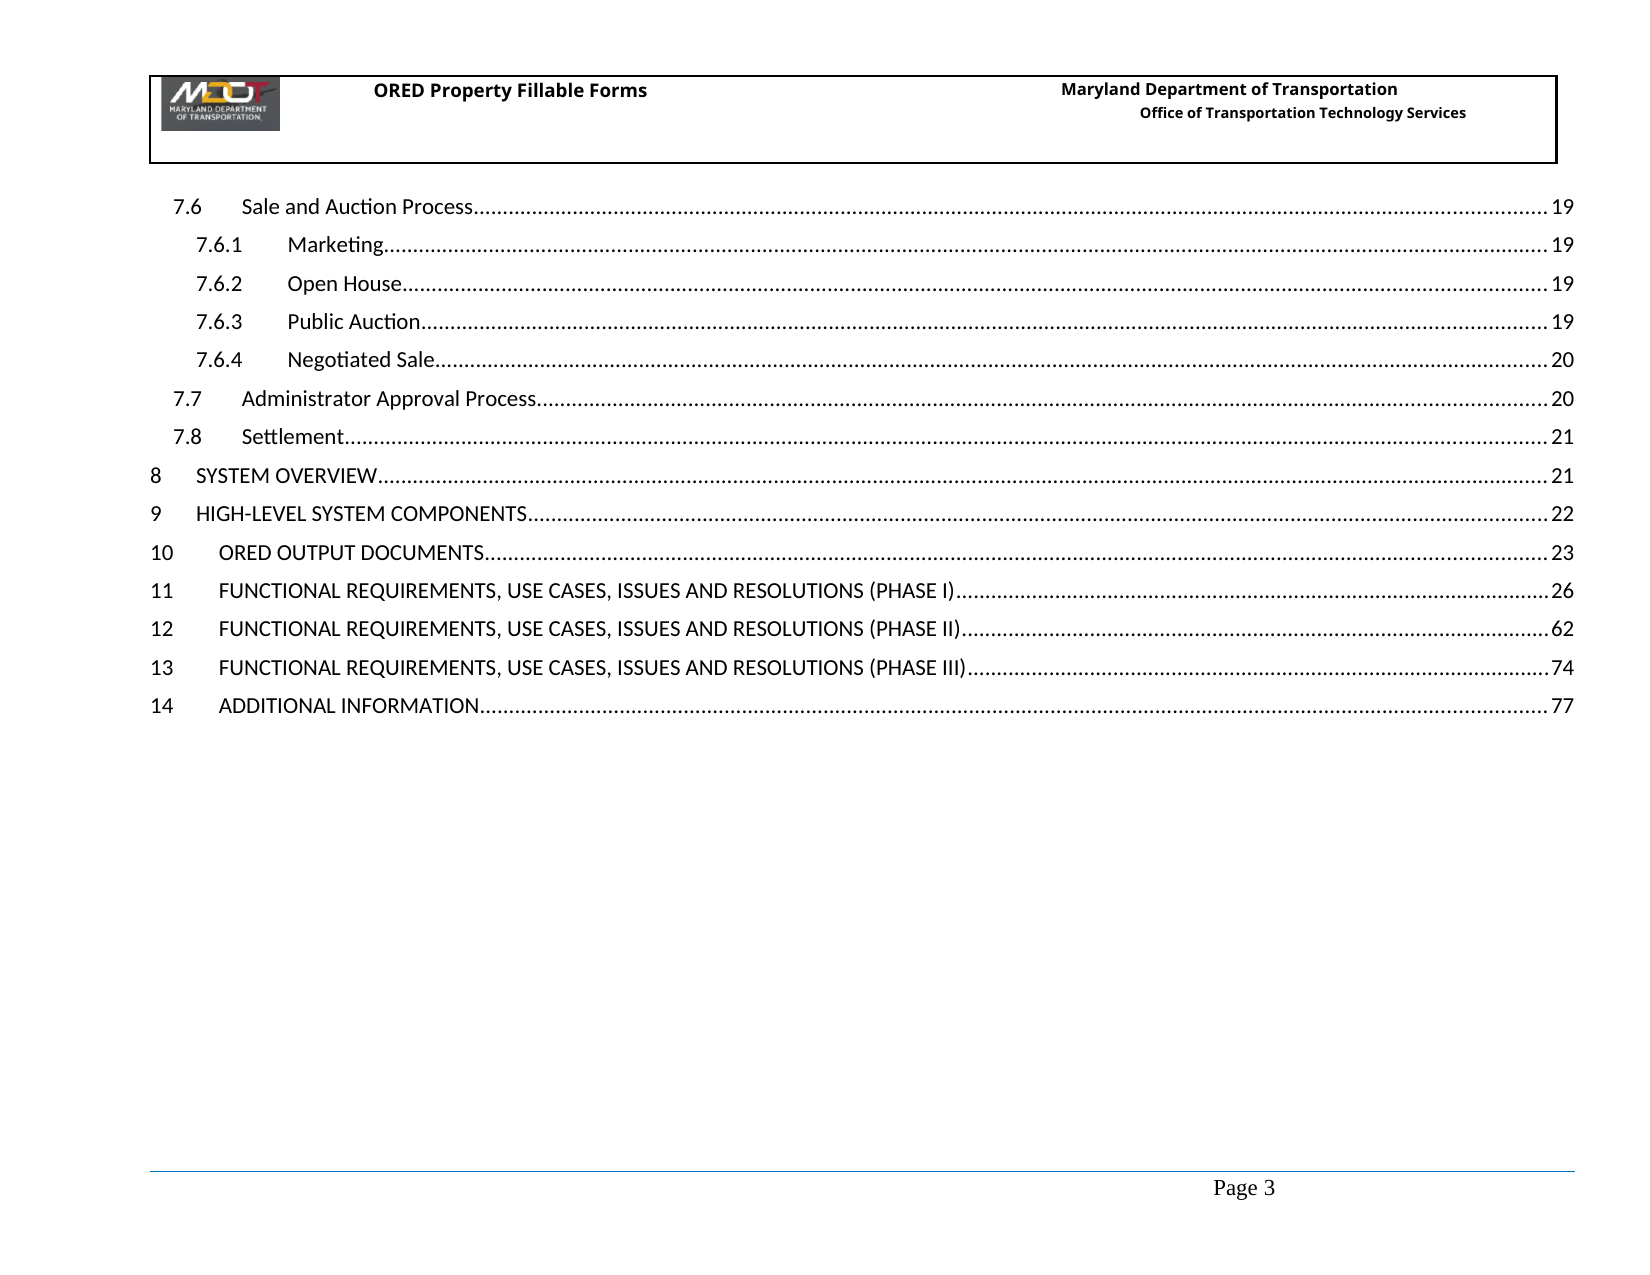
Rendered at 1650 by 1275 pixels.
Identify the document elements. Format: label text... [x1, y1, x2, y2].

text 14 ADDITIONAL INFORMATION 77 [150, 691, 1575, 719]
text 7.6.1 Marketing 19 [196, 230, 1575, 258]
text 10 ORED OUTPUT DOCUMENTS 23 [150, 538, 1575, 566]
text 13 FUNCTIONAL REQUIREMENTS, USE CASES, ISSUES AND RESOLUTIONS (PHASE III) 74 [150, 653, 1575, 681]
text 7.6.2 Open House 19 [196, 269, 1575, 297]
picture [161, 77, 280, 131]
text 8 SYSTEM OVERVIEW 21 [150, 461, 1575, 489]
text 7.8 Settlement 21 [173, 422, 1575, 450]
text 7.7 Administrator Approval Process 20 [173, 384, 1575, 412]
text 11 FUNCTIONAL REQUIREMENTS, USE CASES, ISSUES AND RESOLUTIONS (PHASE I) 26 [150, 576, 1575, 604]
text 7.6.4 Negotiated Sale 20 [196, 346, 1575, 373]
text 9 HIGH-LEVEL SYSTEM COMPONENTS 22 [150, 499, 1575, 527]
text 7.6.3 Public Auction 19 [196, 307, 1575, 335]
text 7.6 Sale and Auction Process 19 [173, 192, 1575, 220]
text 12 FUNCTIONAL REQUIREMENTS, USE CASES, ISSUES AND RESOLUTIONS (PHASE II) 62 [150, 614, 1575, 643]
